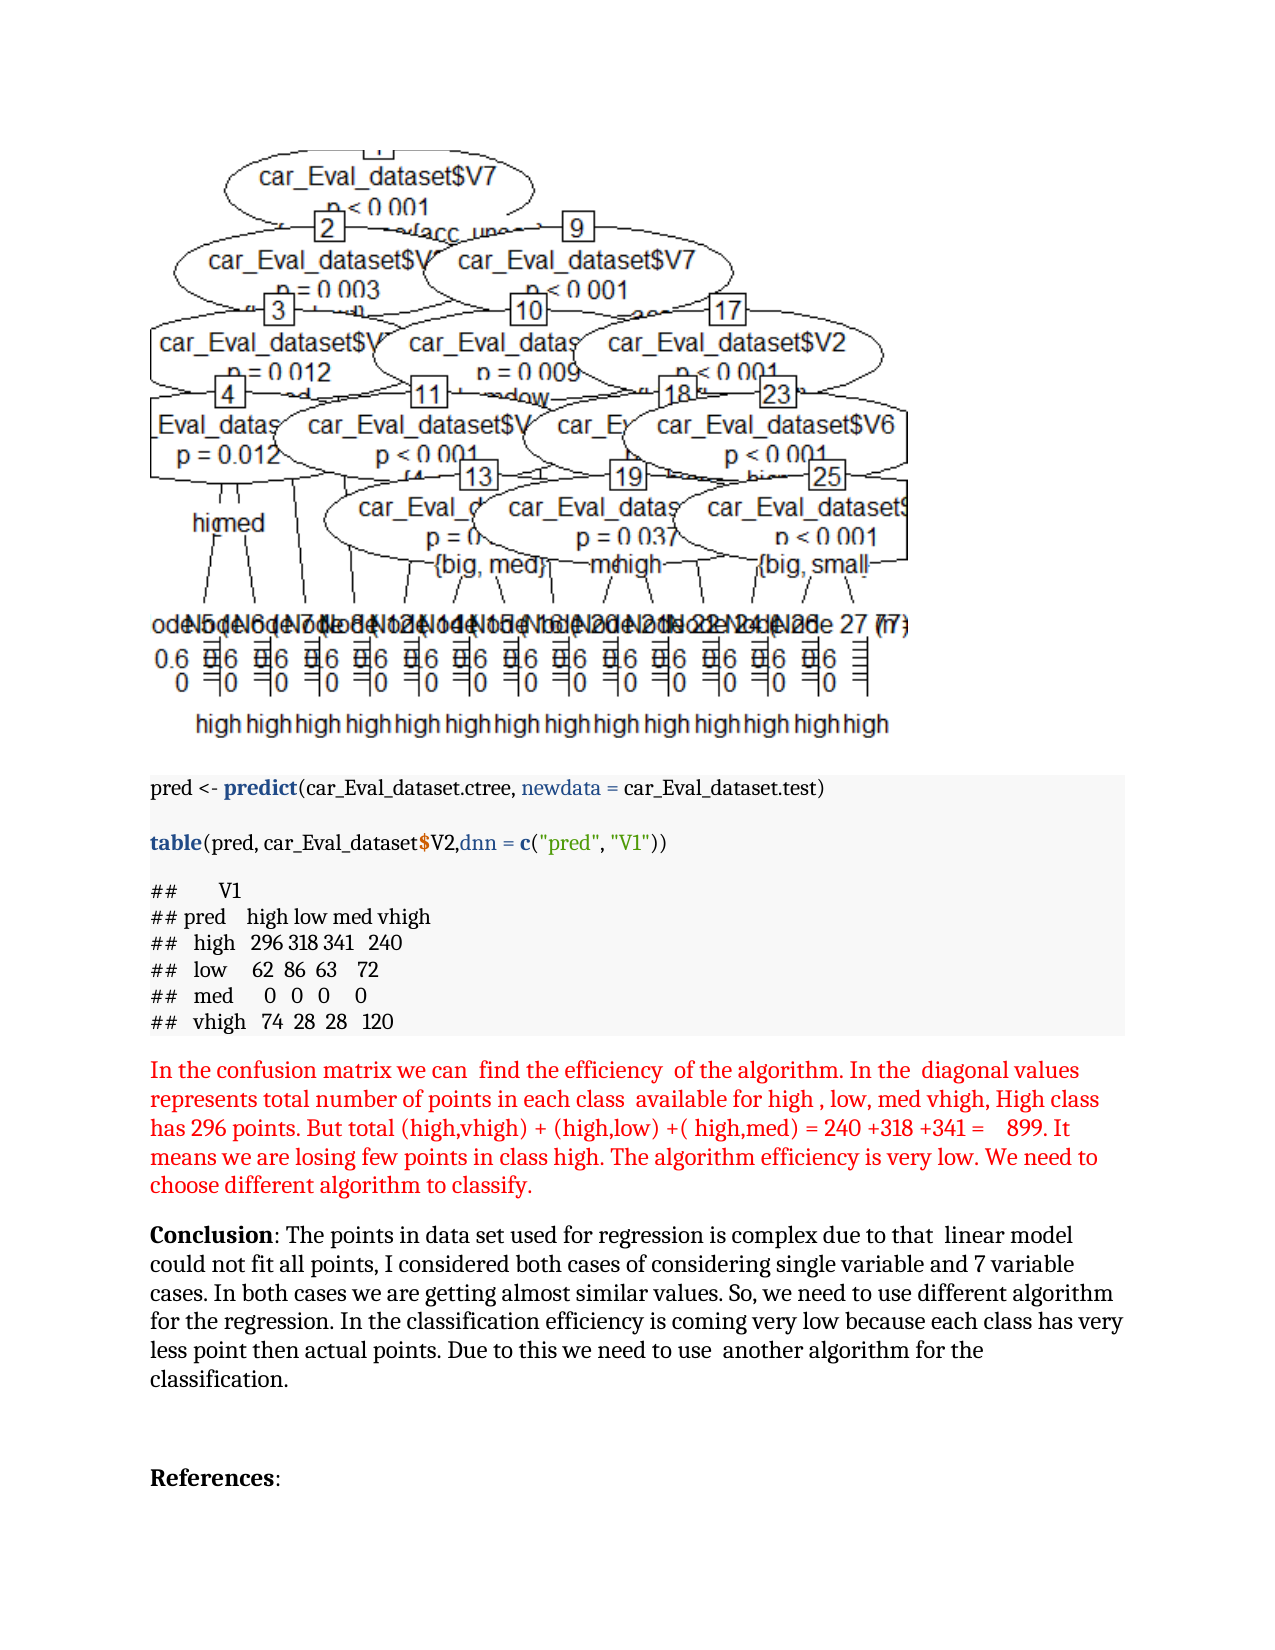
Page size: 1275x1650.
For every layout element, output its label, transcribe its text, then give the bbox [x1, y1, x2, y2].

text Conclusion: The points in data set used for regression is complex due to that linear model could not fit all points, I considered both cases of considering single variable and 7 variable cases. In both cases we are getting almost similar values. So, we need to use different algorithm for the regression. In the classification efficiency is coming very low because each class has very less point then actual points. Due to this we need to use another algorithm for the classification. [150, 1221, 1125, 1393]
text pred <- predict(car_Eval_dataset.ctree, newdata = car_Eval_dataset.test) table(pred, car_Eval_dataset$V2,dnn = c("pred", "V1")) [150, 775, 1125, 857]
picture [150, 150, 908, 757]
text ## V1 ## pred high low med vhigh ## high 296 318 341 240 ## low 62 86 63 72 ## med 0 0 0 0 ## vhigh 74 28 28 120 [150, 877, 1125, 1036]
text References: [150, 1464, 1125, 1493]
text In the confusion matrix we can find the efficiency of the algorithm. In the diagonal values represents total number of points in each class available for high , low, med vhigh, High class has 296 points. But total (high,vhigh) + (high,low) +( high,med) = 240 +318 +341 = 899. It means we are losing few points in class high. The algorithm efficiency is very low. We need to choose different algorithm to classify. [150, 1056, 1125, 1200]
